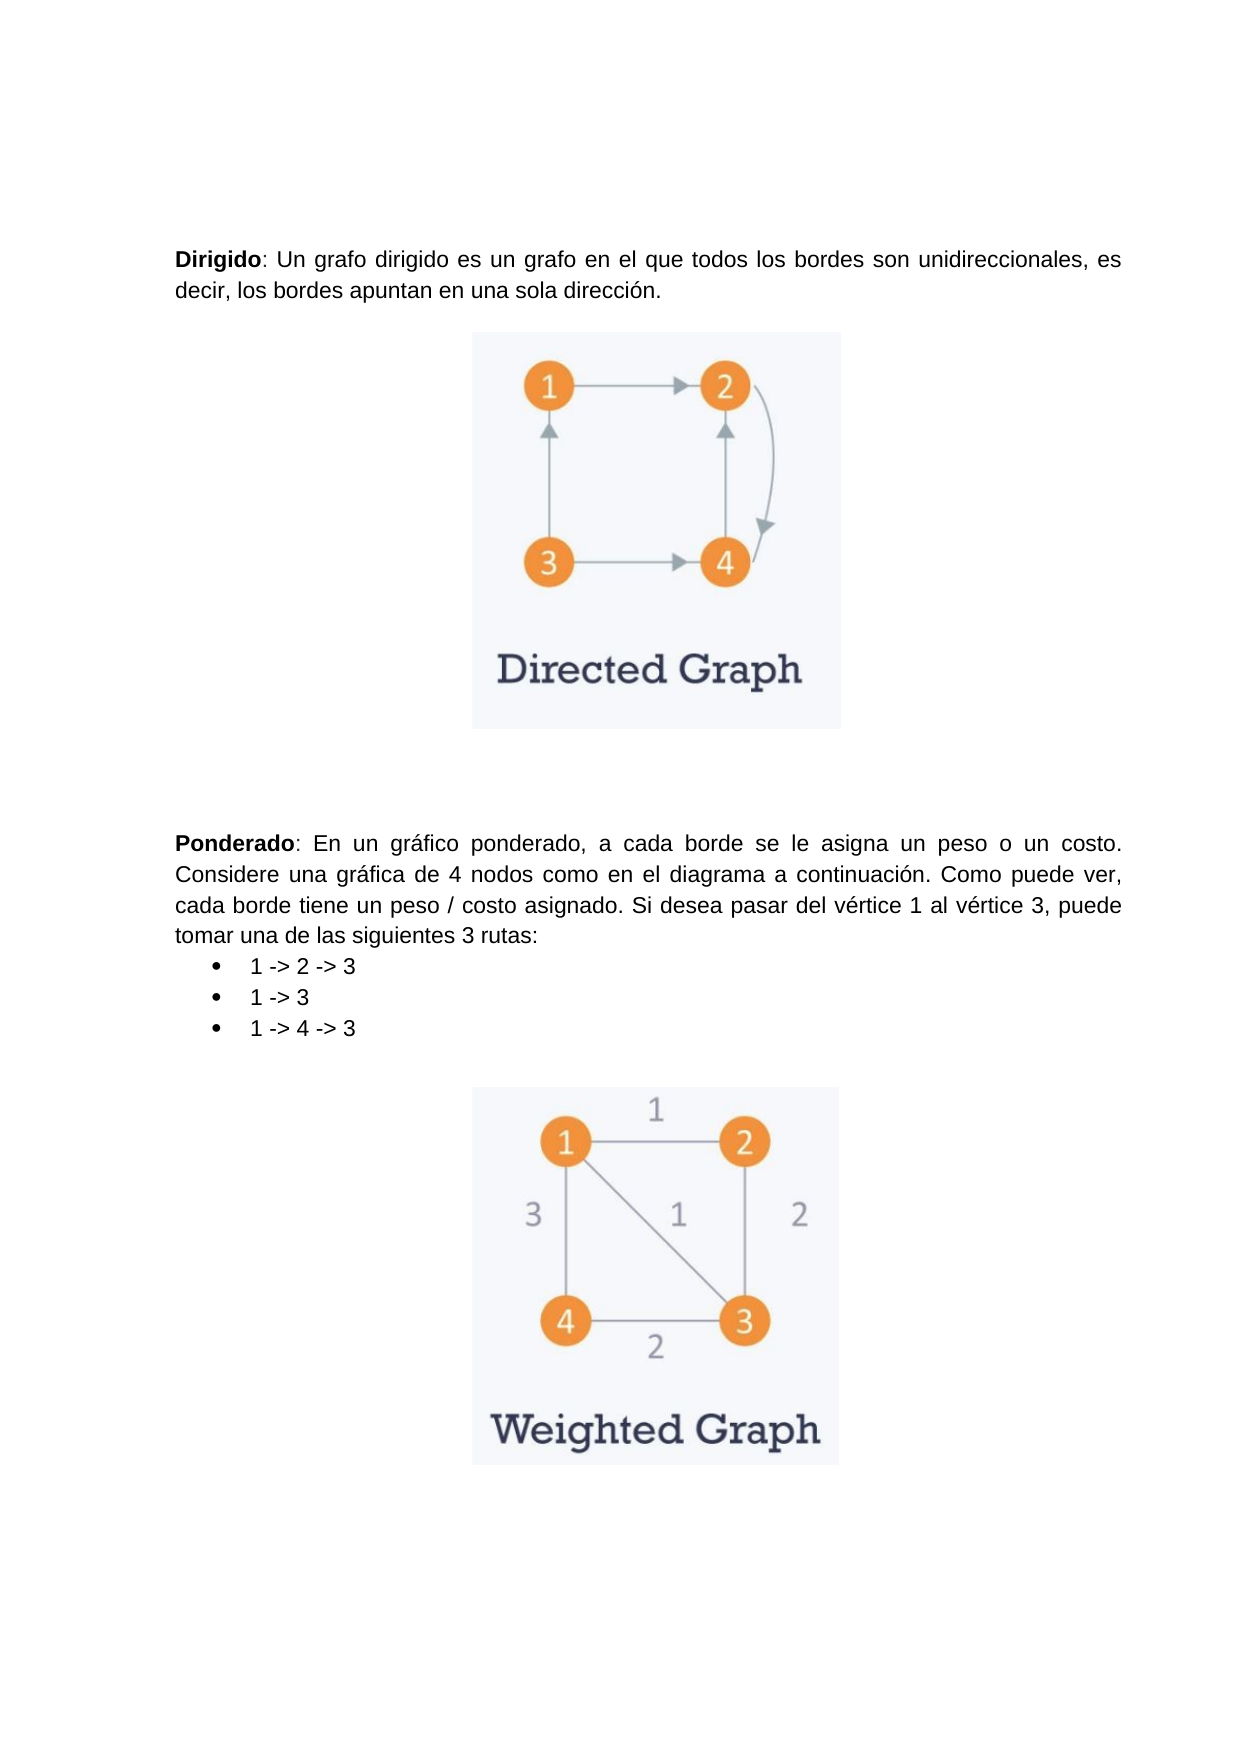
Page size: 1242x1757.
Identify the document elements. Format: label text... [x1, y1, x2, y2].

picture [472, 332, 842, 729]
list 1 -> 3 [212, 984, 1135, 1011]
text Dirigido: Un grafo dirigido es un grafo en el que todos los bordes son unidireccionales, es decir, los bordes apuntan en una sola dirección. [175, 246, 1122, 303]
text Ponderado: En un gráfico ponderado, a cada borde se le asigna un peso o un costo. Considere una gráfica de 4 nodos como en el diagrama a continuación. Como puede ver, cada borde tiene un peso / costo asignado. Si desea pasar del vértice 1 al vértice 3, puede tomar una de las siguientes 3 rutas: [175, 830, 1123, 949]
list 1 -> 4 -> 3 [212, 1015, 1135, 1042]
list 1 -> 2 -> 3 [212, 953, 1135, 980]
picture [472, 1087, 840, 1465]
